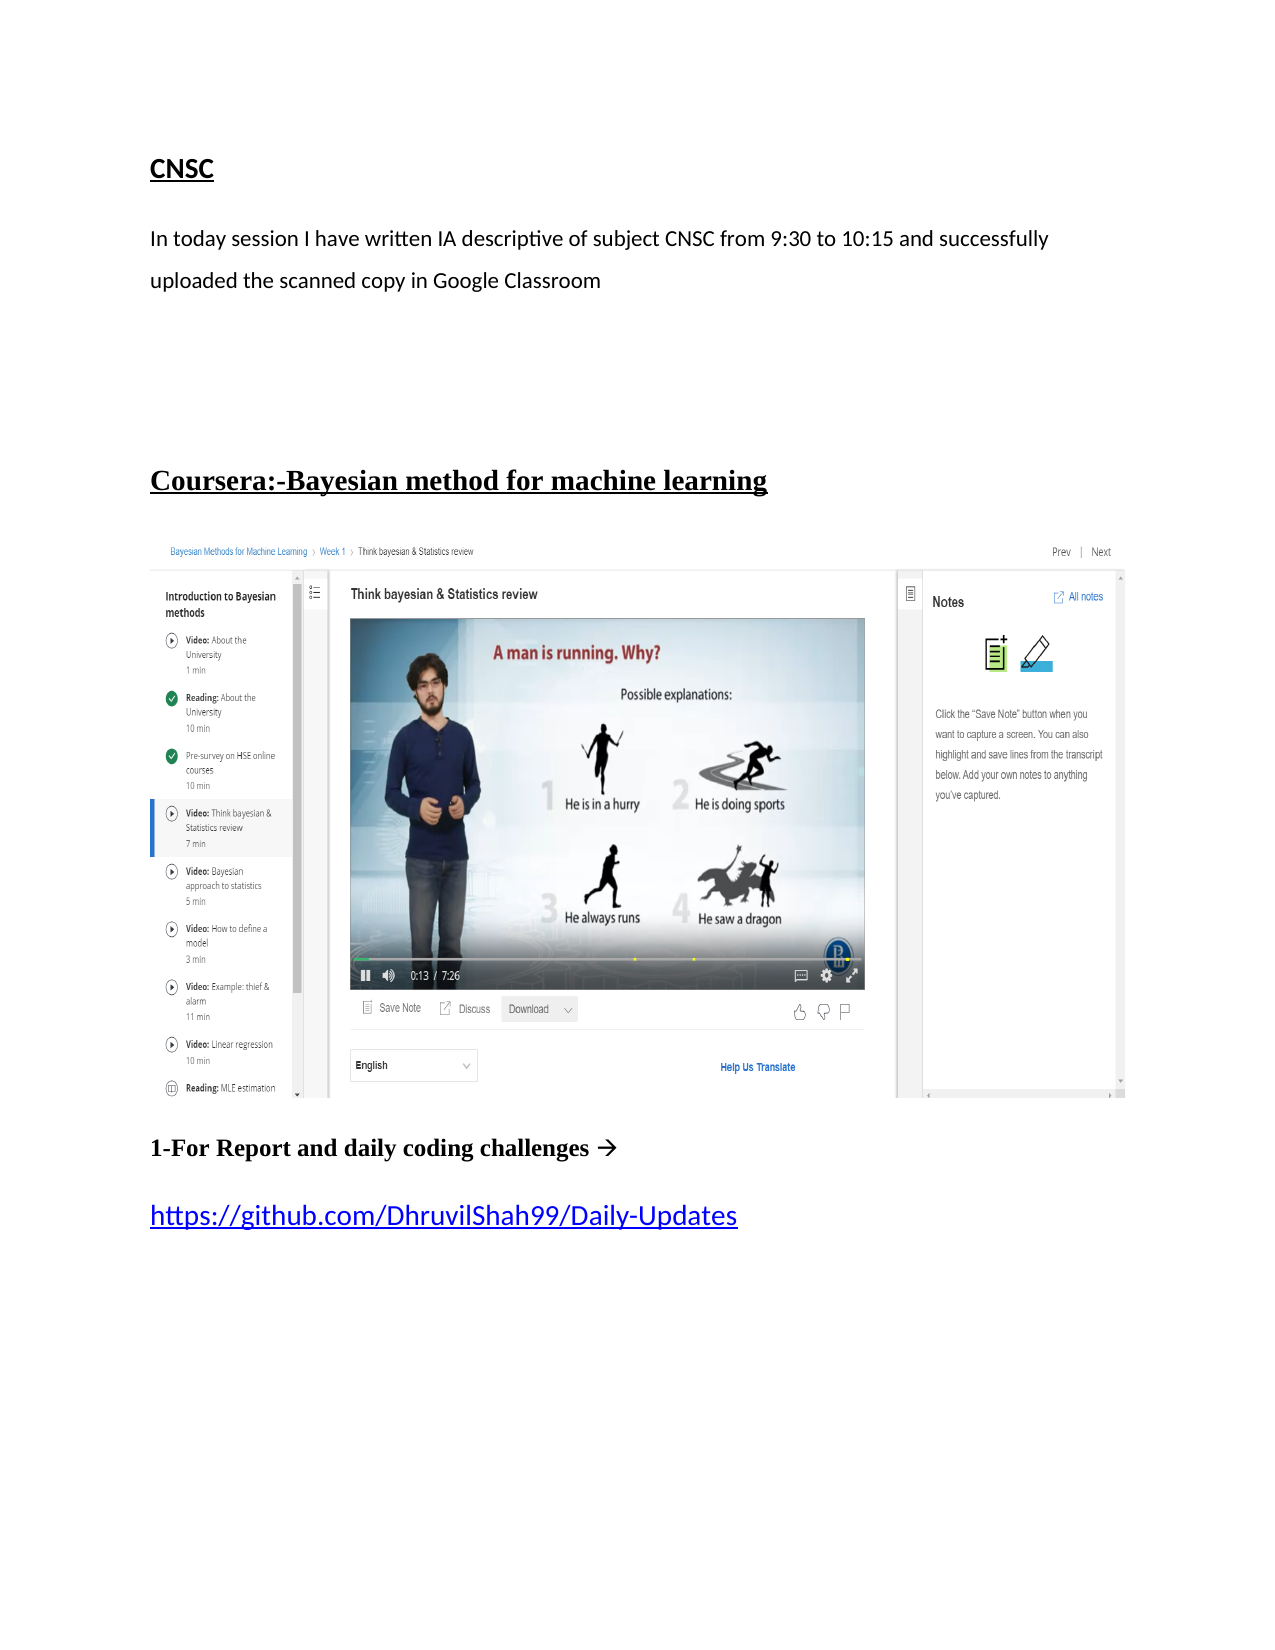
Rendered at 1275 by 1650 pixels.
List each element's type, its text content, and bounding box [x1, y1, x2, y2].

text Coursera:-Bayesian method for machine learning [150, 463, 1125, 497]
text 1-For Report and daily coding challenges [150, 1133, 1125, 1161]
text CNSC [150, 150, 1125, 186]
text In today session I have written IA descriptive of subject CNSC from 9:30 to 10:15 and successfully uploaded the scanned copy in Google Classroom [150, 224, 1125, 294]
picture [150, 534, 1125, 1098]
text https://github.com/DhruvilShah99/Daily-Updates [150, 1197, 1125, 1232]
